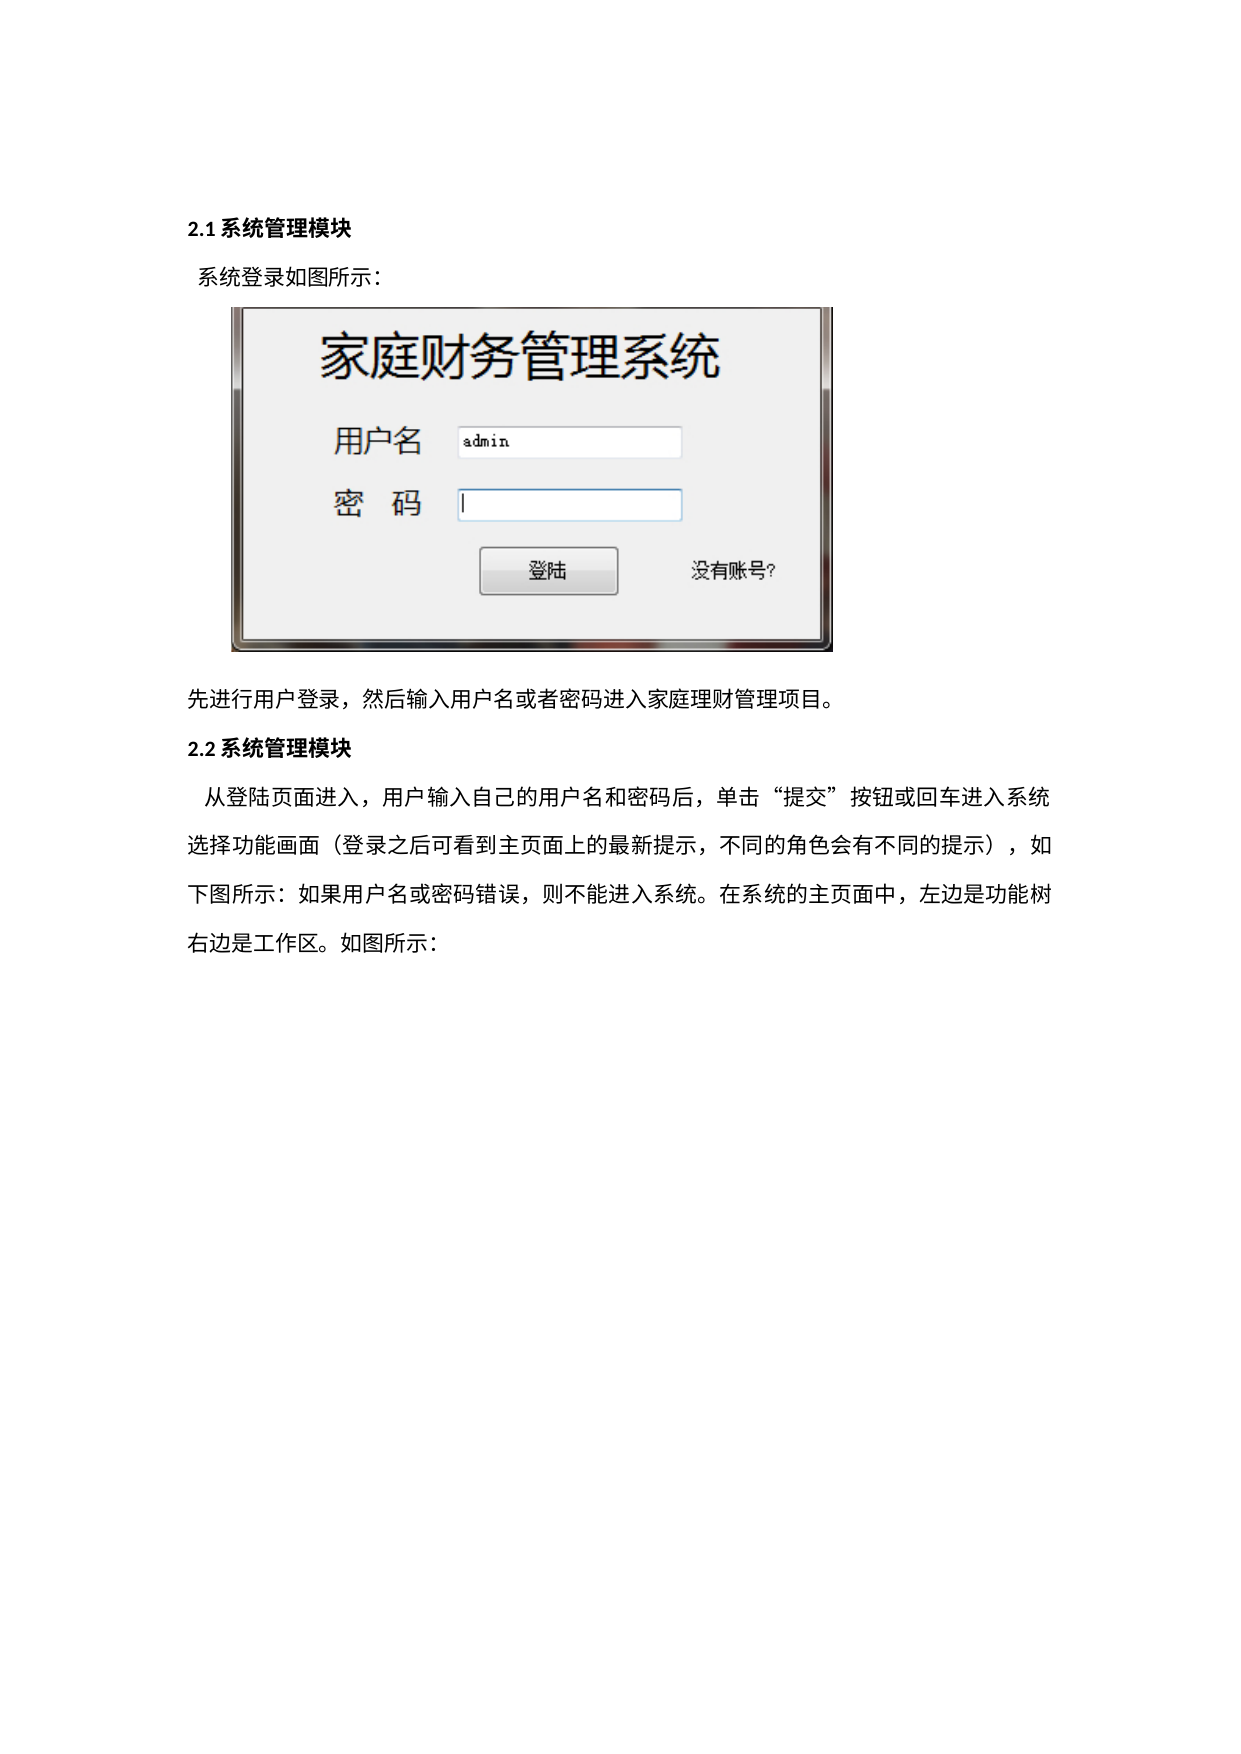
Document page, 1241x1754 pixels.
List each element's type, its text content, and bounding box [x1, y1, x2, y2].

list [187, 162, 1053, 292]
picture [231, 307, 833, 652]
